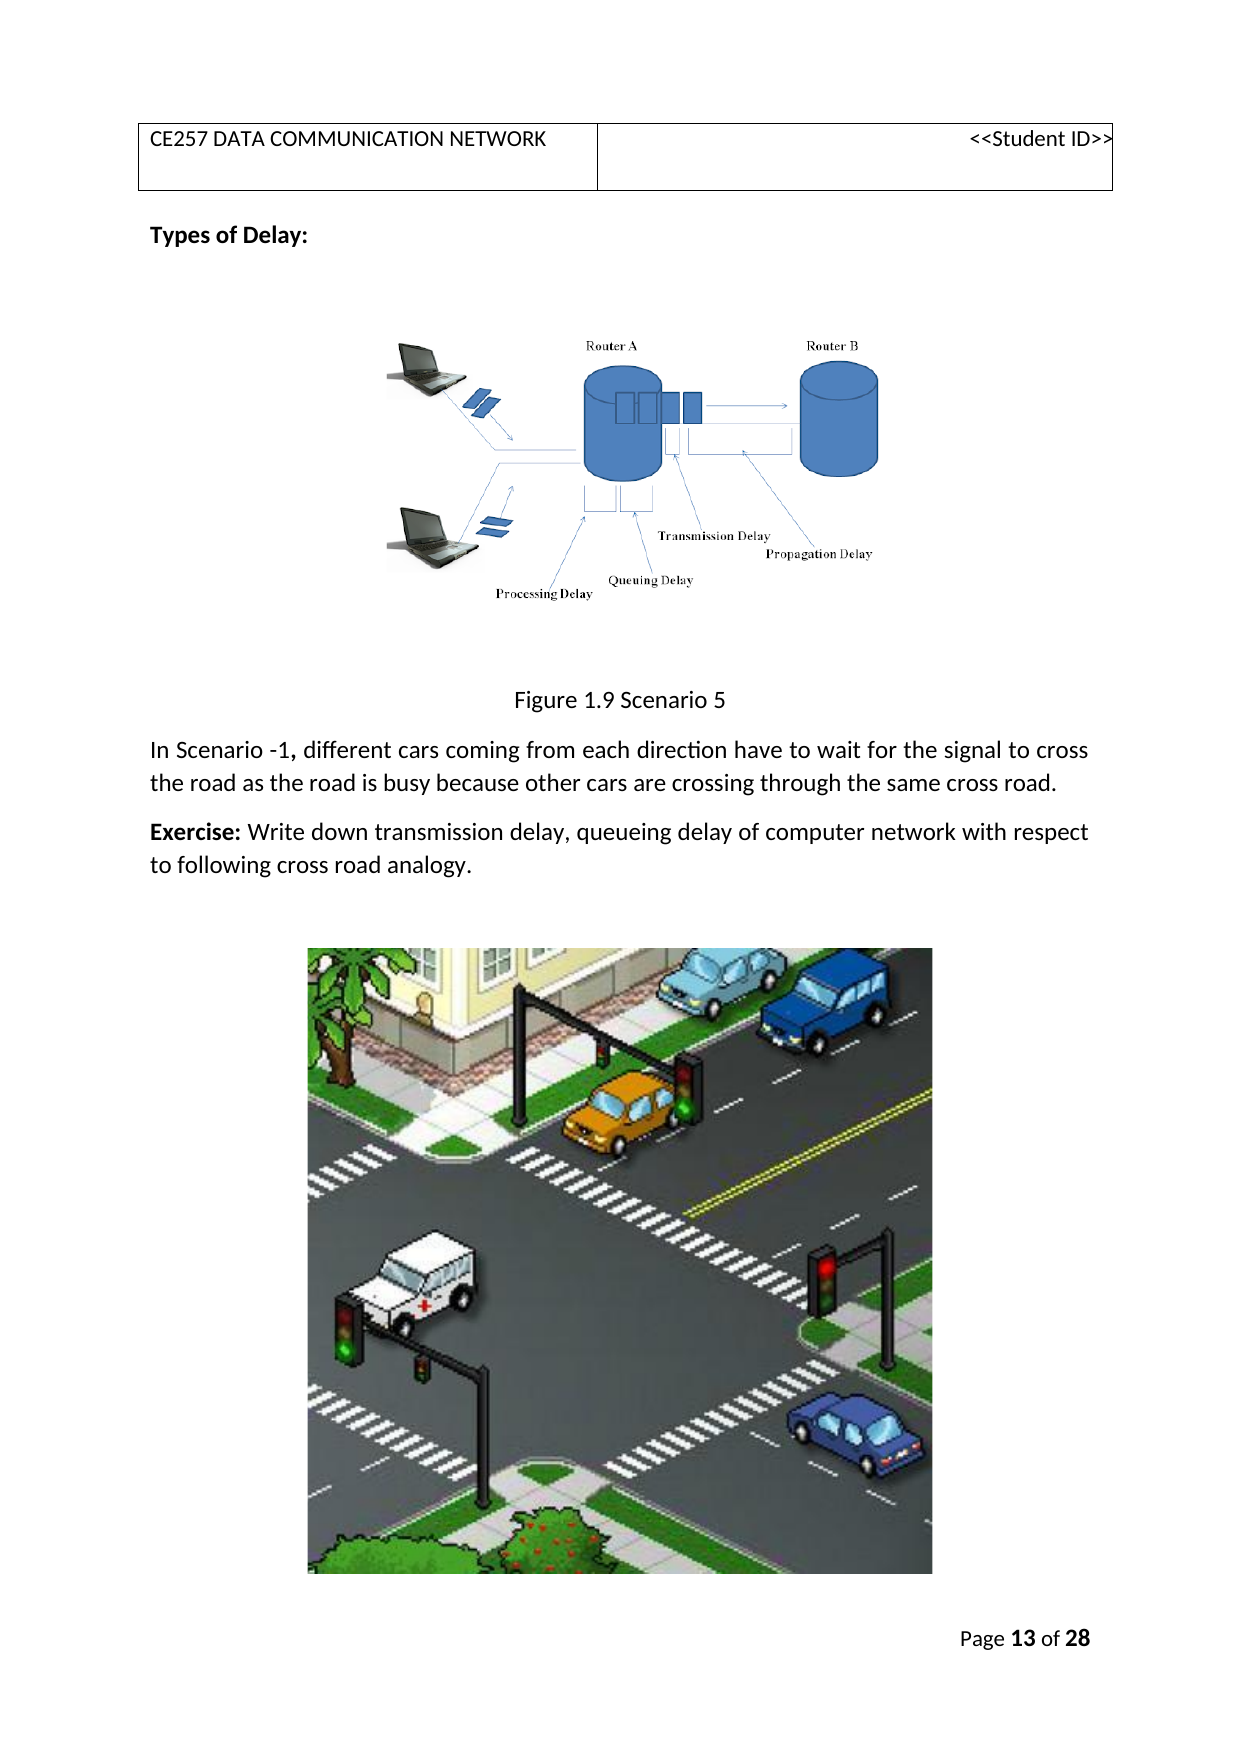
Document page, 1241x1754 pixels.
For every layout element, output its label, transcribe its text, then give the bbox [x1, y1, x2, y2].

text Exercise: Write down transmission delay, queueing delay of computer network with respect to following cross road analogy. [150, 816, 1090, 880]
text In Scenario -1, different cars coming from each direction have to wait for the signal to cross the road as the road is busy because other cars are crossing through the same cross road. [150, 734, 1090, 797]
text Types of Delay: [150, 219, 1090, 249]
picture [350, 268, 890, 666]
picture [307, 948, 933, 1574]
text Figure 1.9 Scenario 5 [150, 684, 1090, 715]
